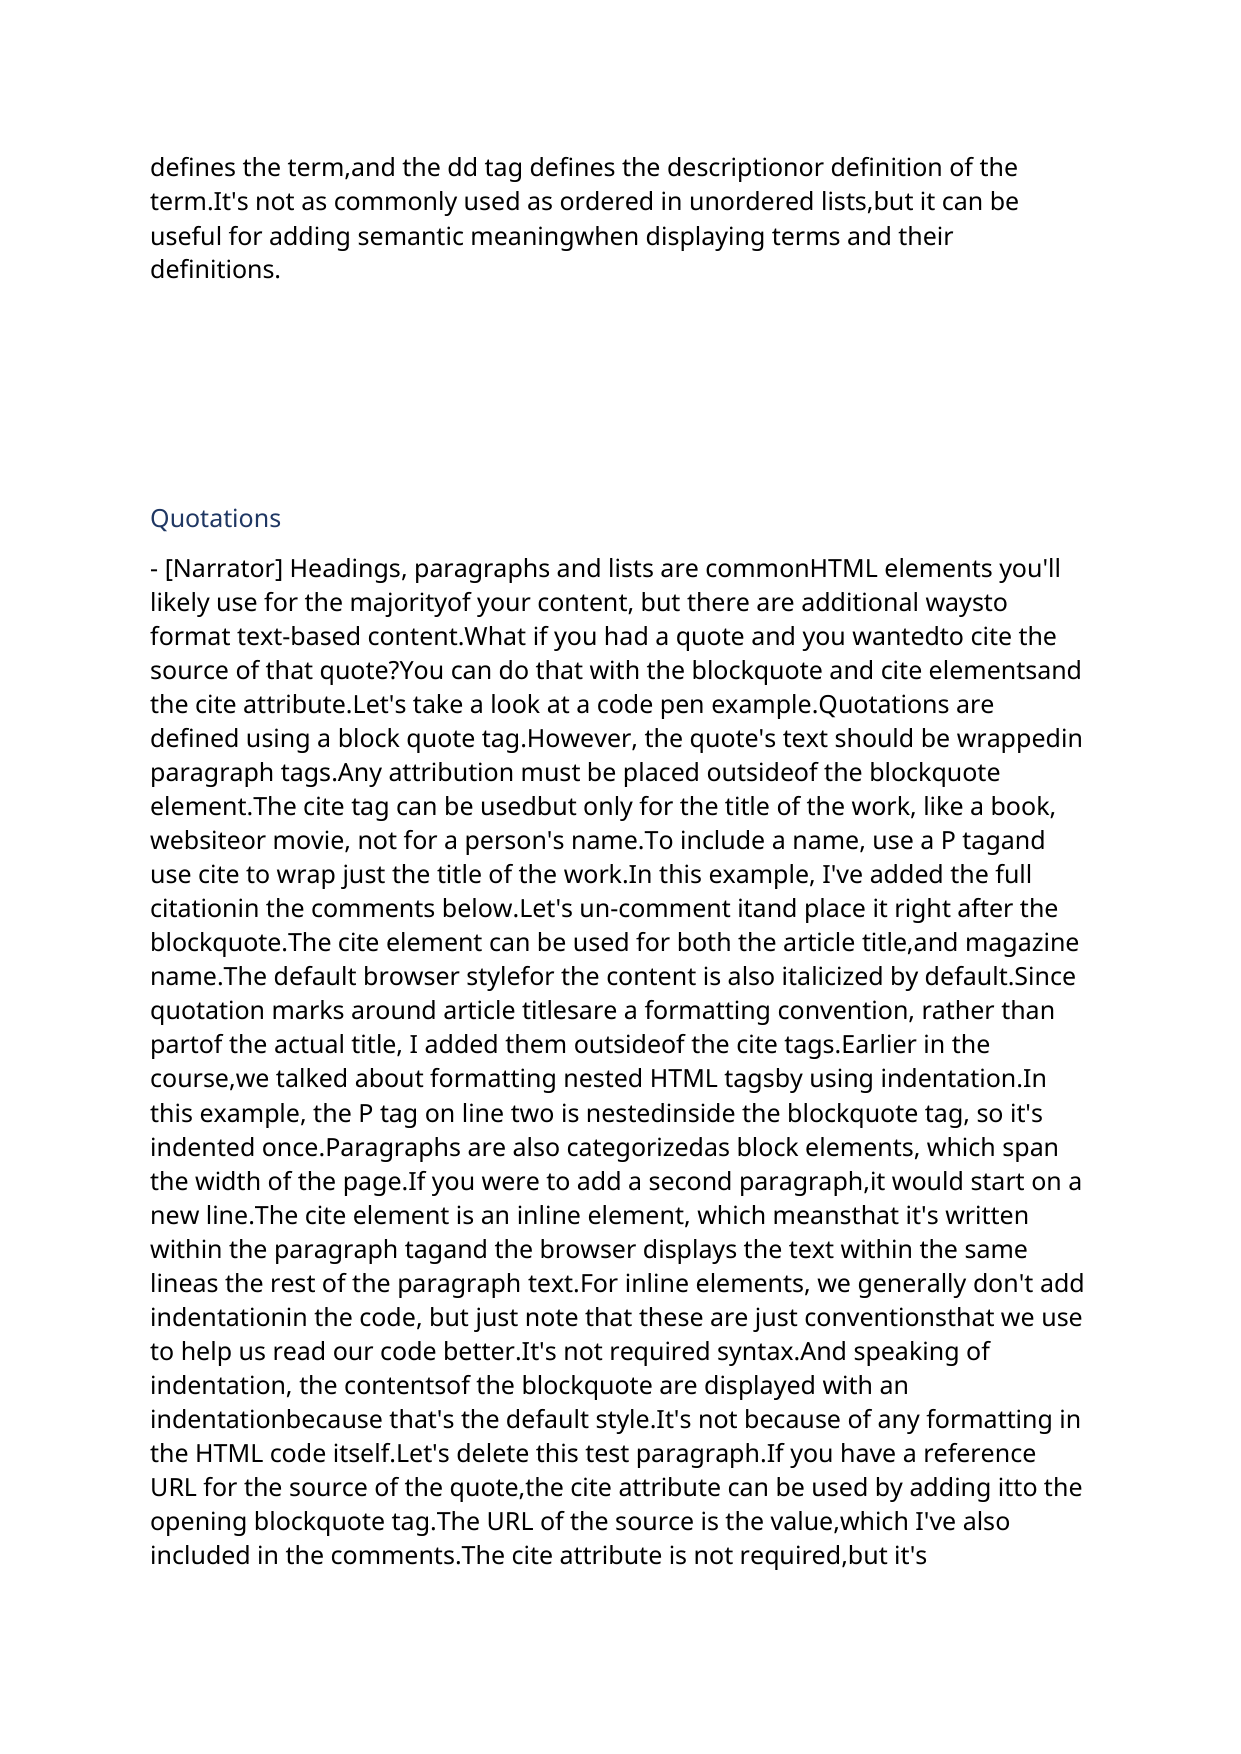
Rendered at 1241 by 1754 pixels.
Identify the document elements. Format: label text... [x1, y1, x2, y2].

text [150, 150, 1090, 286]
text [150, 550, 1090, 1572]
subtitle Quotations [150, 501, 1090, 535]
